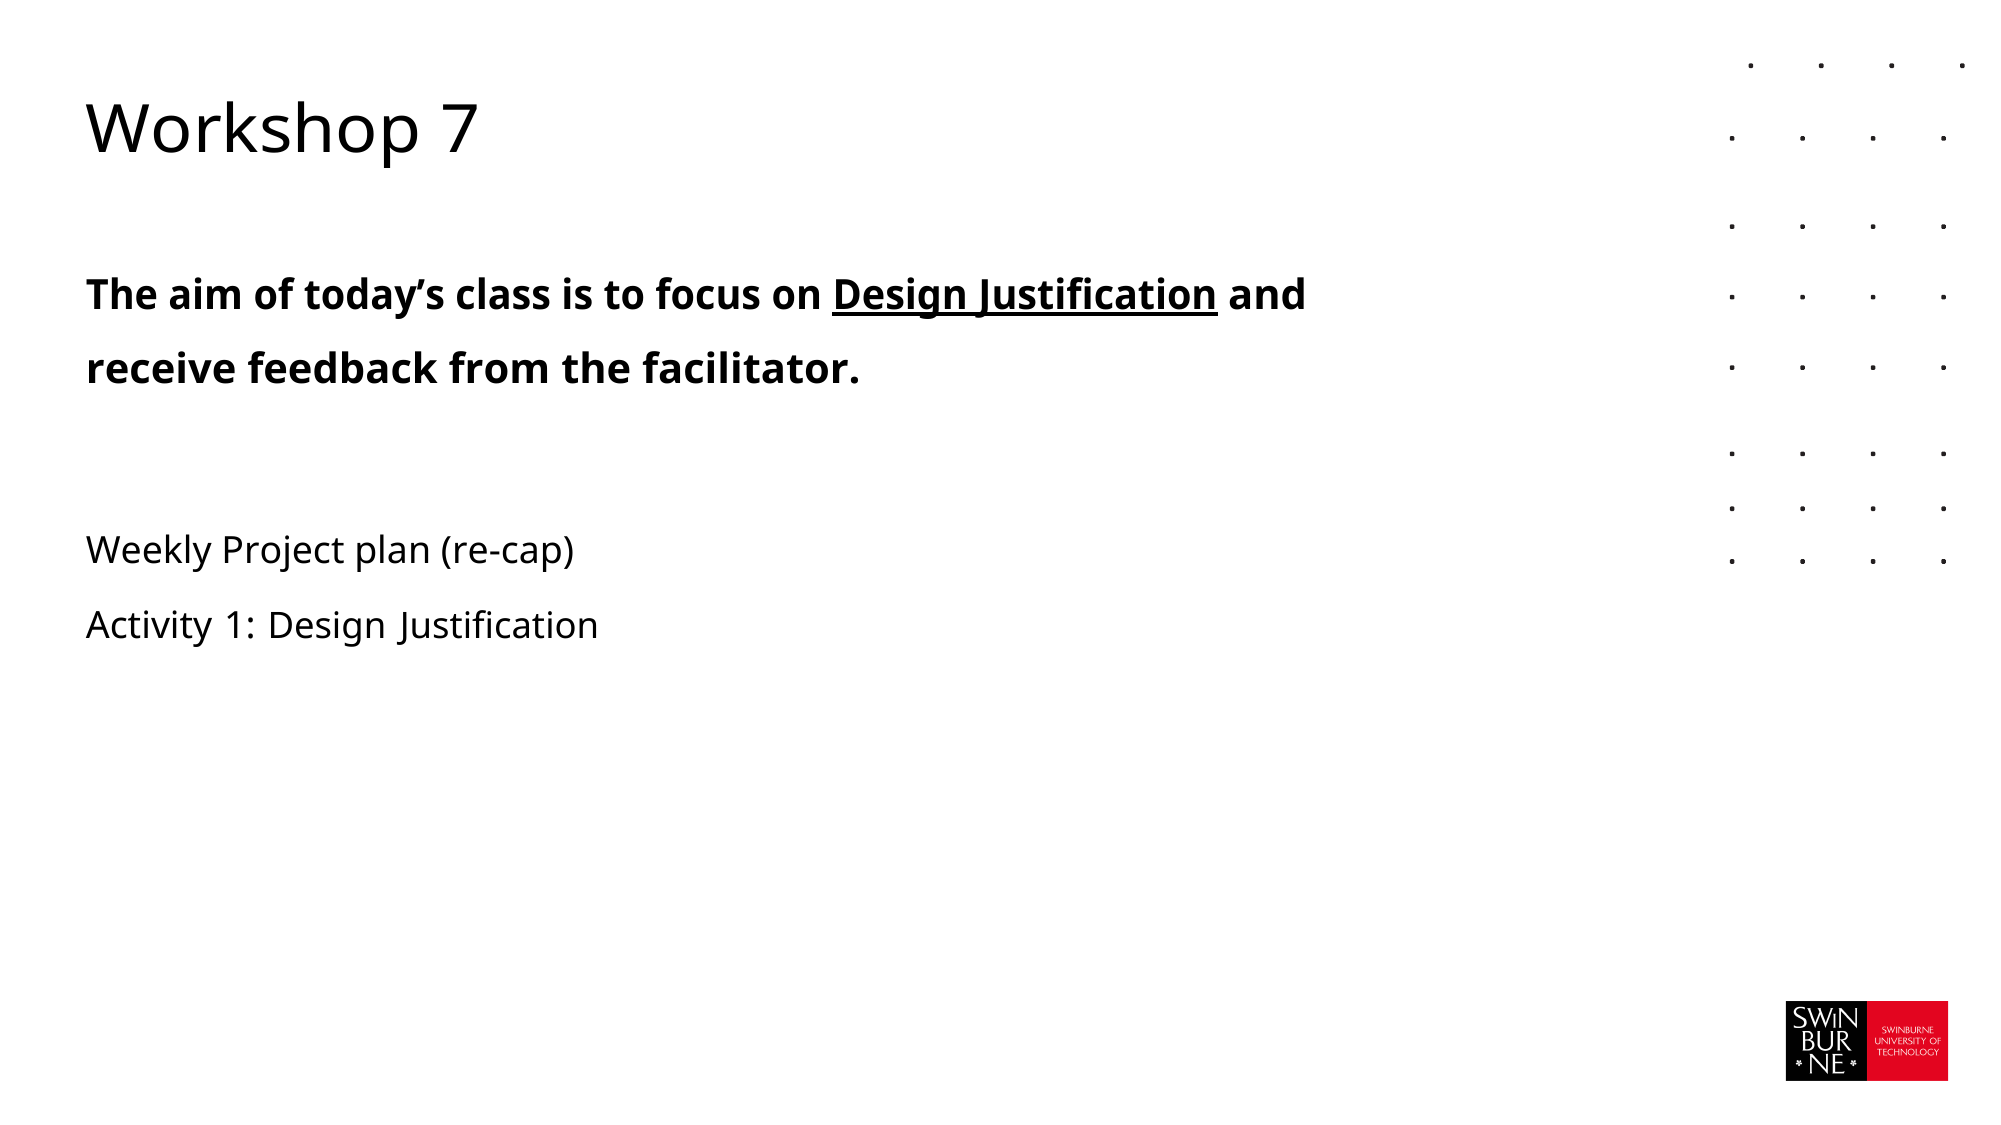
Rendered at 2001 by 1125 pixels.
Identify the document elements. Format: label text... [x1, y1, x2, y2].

text The aim of today’s class is to focus on Design Justification and receive feedback from the facilitator. [86, 264, 1308, 396]
subtitle Workshop 7 [86, 81, 2000, 172]
picture [1785, 1001, 1949, 1081]
text Weekly Project plan (re-cap) Activity 1: Design Justification [86, 523, 675, 649]
